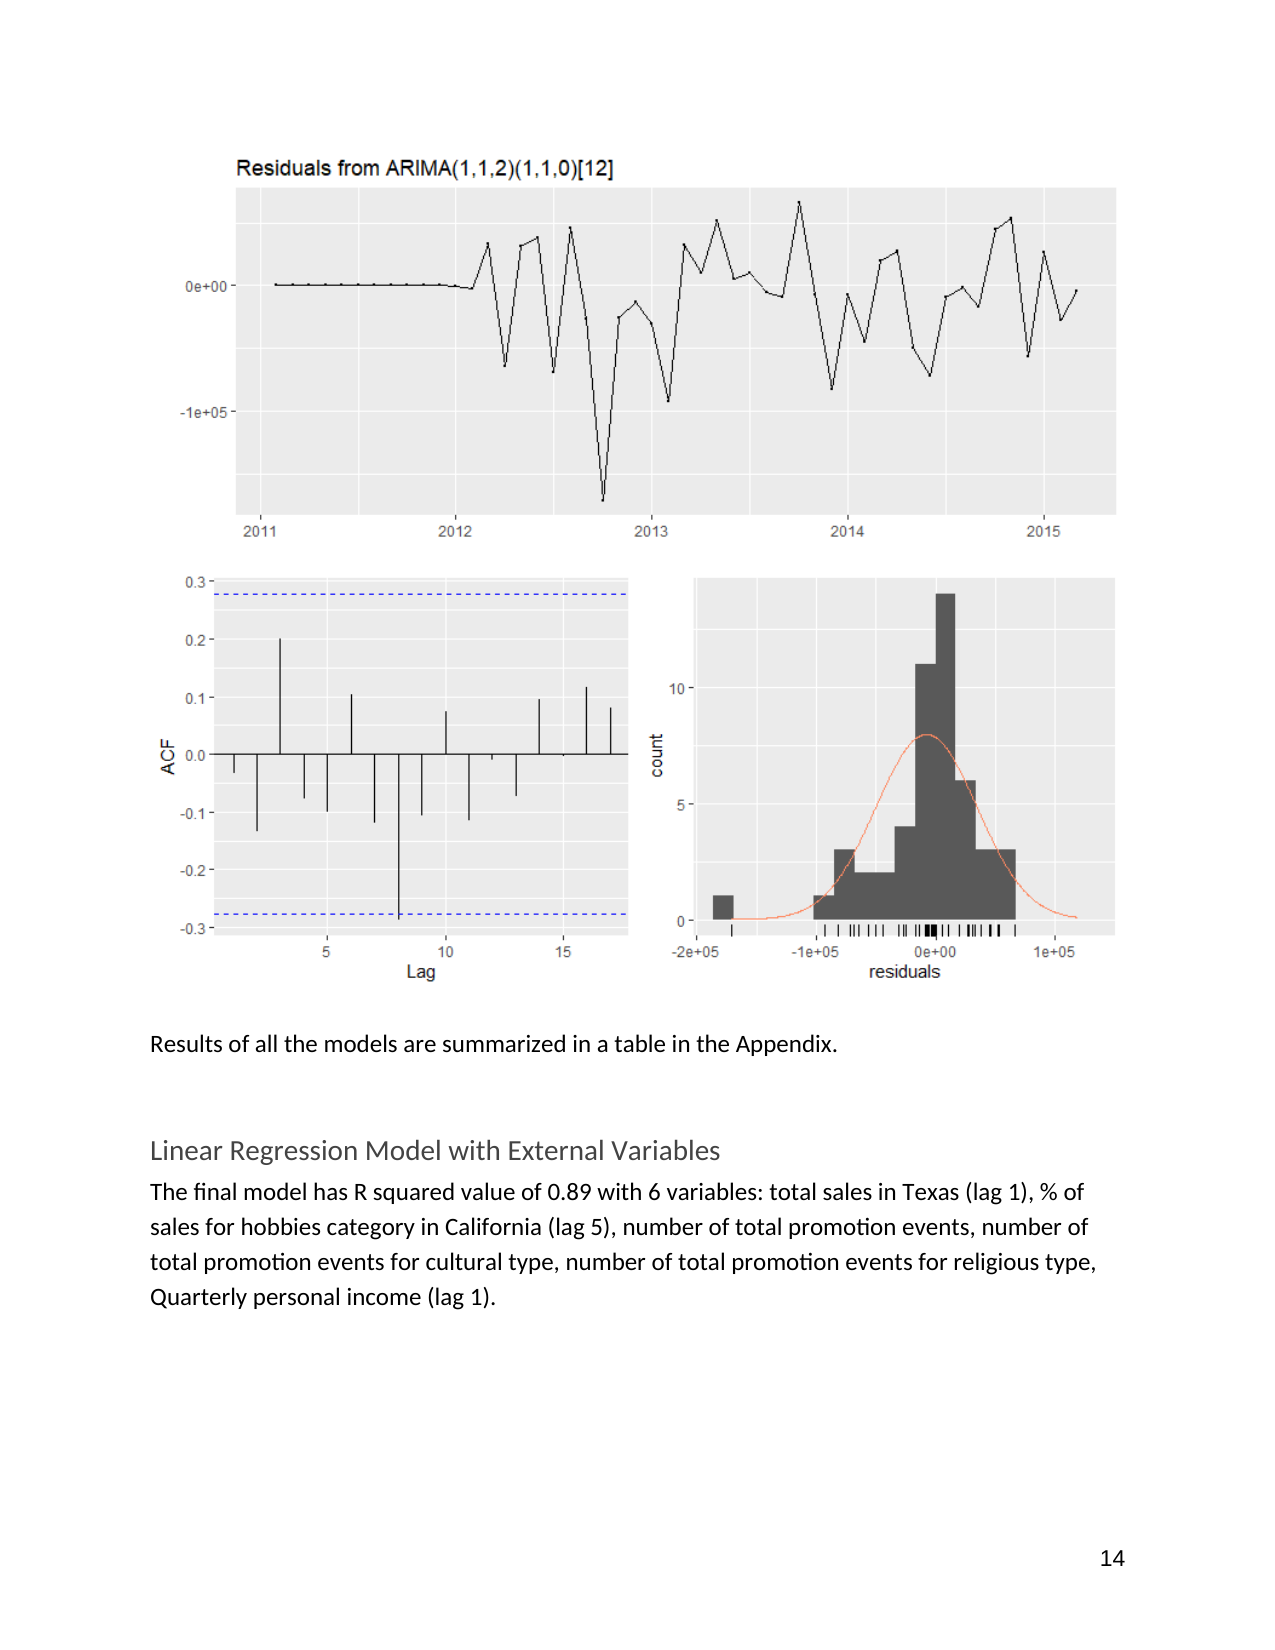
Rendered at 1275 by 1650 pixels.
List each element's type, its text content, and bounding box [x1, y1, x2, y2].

picture [150, 150, 1125, 990]
text Results of all the models are summarized in a table in the Appendix. [150, 1028, 1125, 1059]
text The final model has R squared value of 0.89 with 6 variables: total sales in Texas (lag 1), % of sales for hobbies category in California (lag 5), number of total promotion events, number of total promotion events for cultural type, number of total promotion events for religious type, Quarterly personal income (lag 1). [150, 1176, 1125, 1311]
subtitle Linear Regression Model with External Variables [150, 1132, 1125, 1167]
